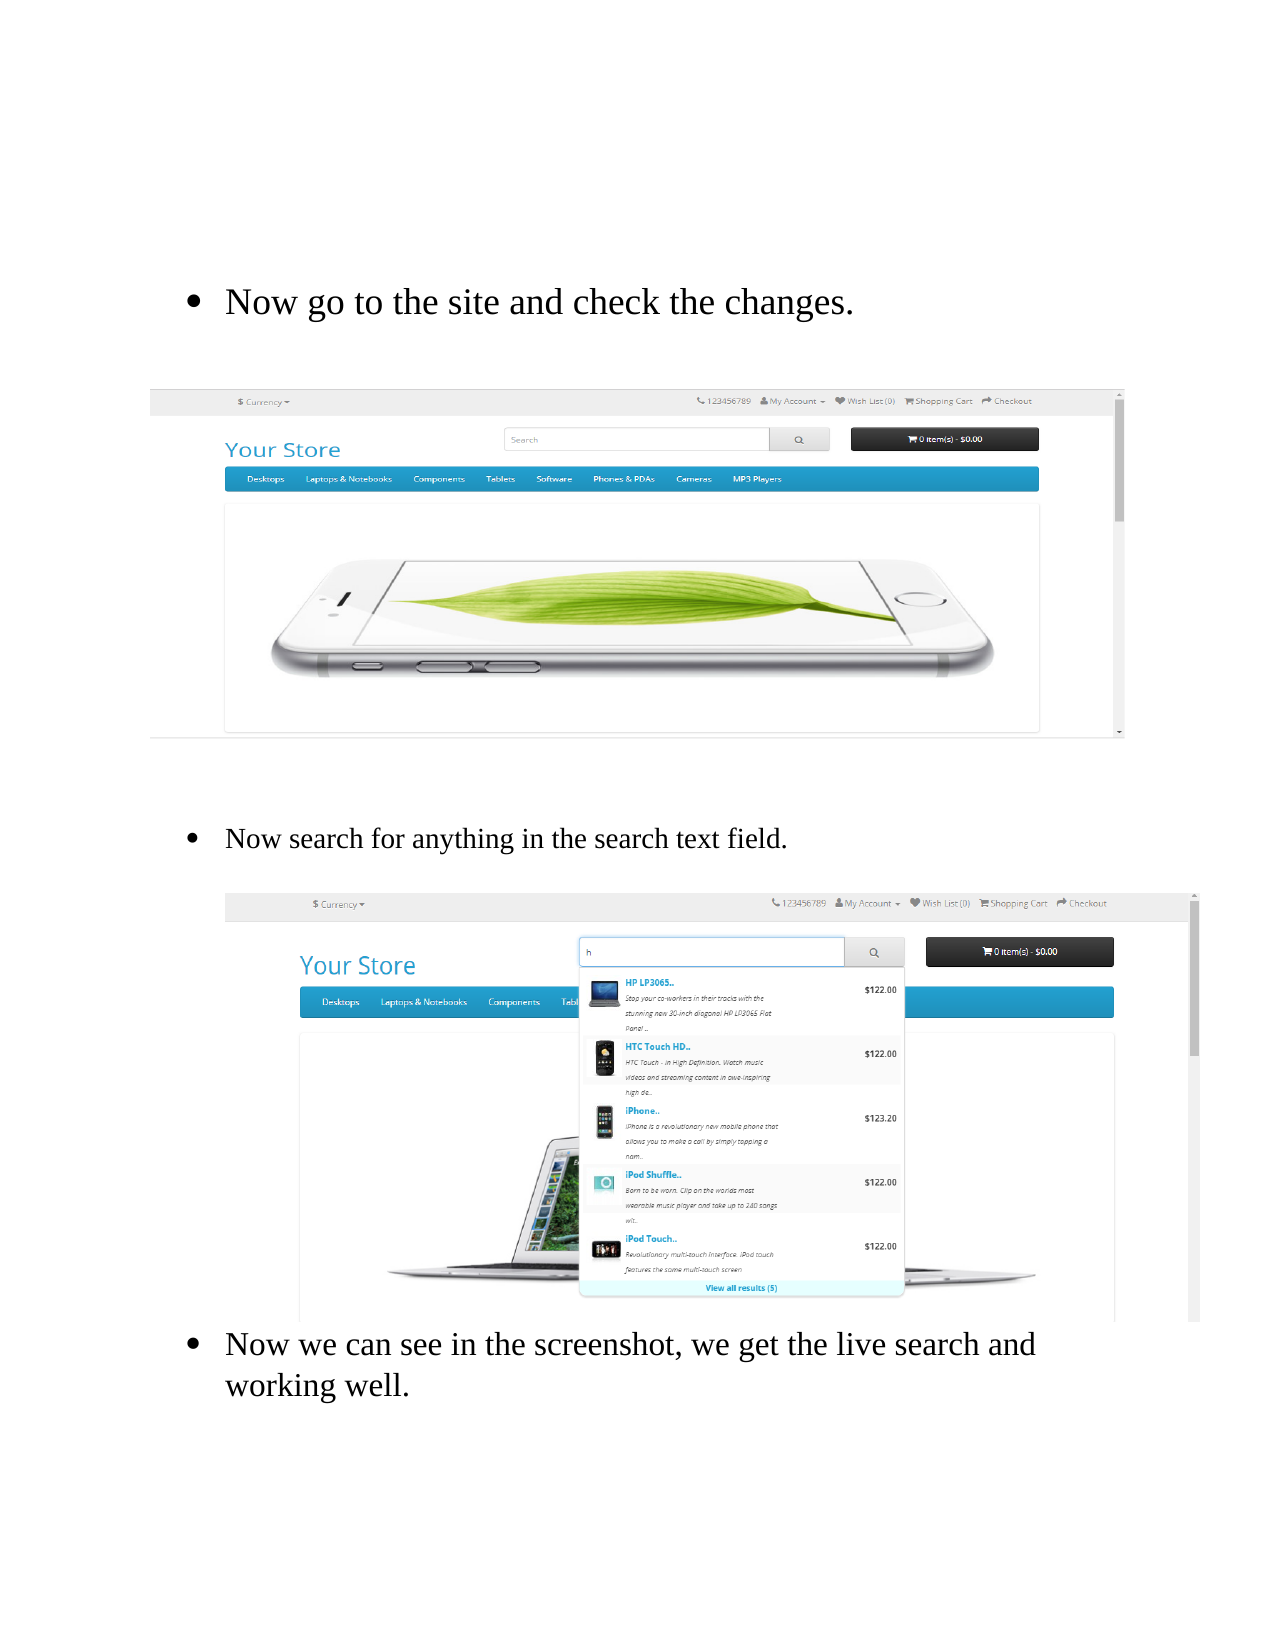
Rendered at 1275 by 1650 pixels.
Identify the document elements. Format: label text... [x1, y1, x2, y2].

list Now search for anything in the search text field. [187, 821, 1125, 855]
list Now we can see in the screenshot, we get the live search and working well. [187, 1324, 1125, 1403]
list Now go to the site and check the changes. [187, 279, 1125, 322]
picture [225, 893, 1200, 1322]
picture [150, 389, 1125, 739]
